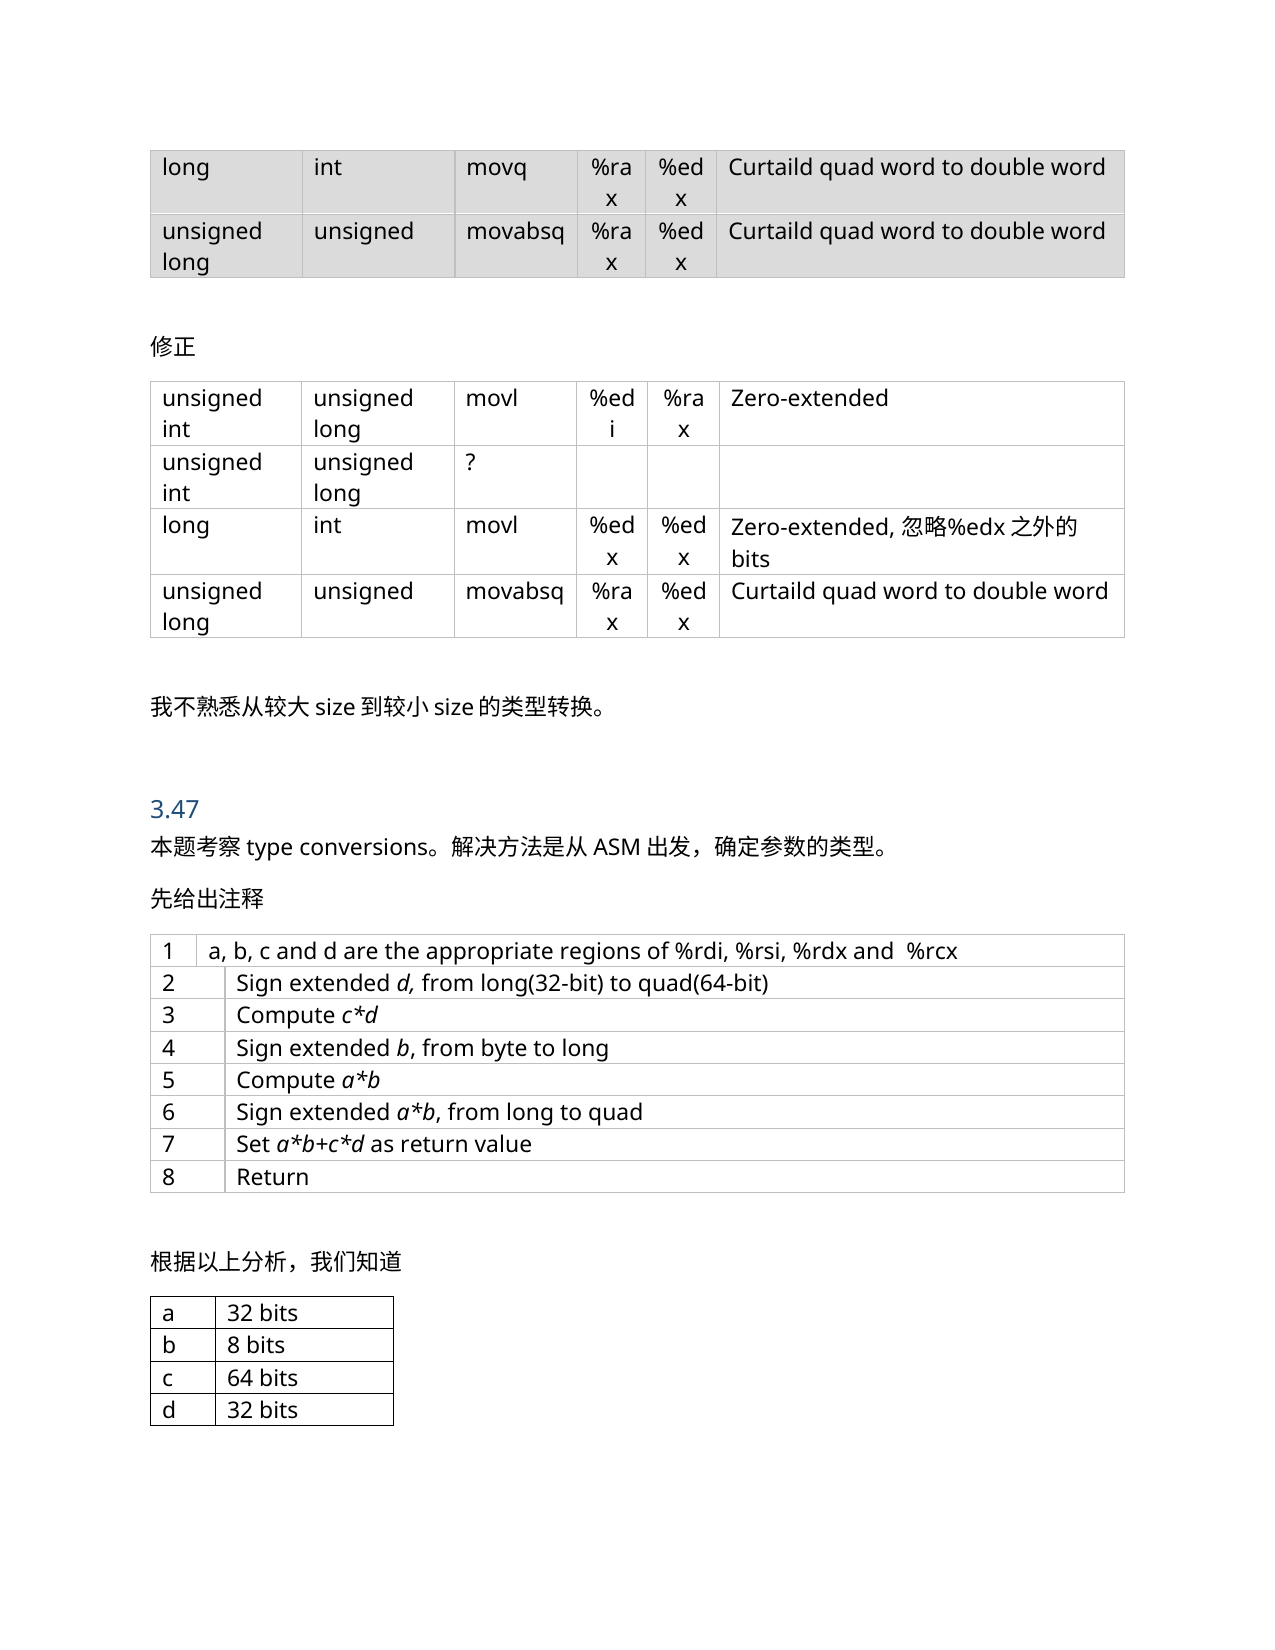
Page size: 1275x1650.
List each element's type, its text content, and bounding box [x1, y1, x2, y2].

table_cell int [303, 151, 454, 213]
table_cell Sign extended d, from long(32-bit) to quad(64-bit) [226, 967, 1124, 998]
table_header unsigned int [151, 382, 301, 444]
table_cell [648, 446, 719, 508]
text 我不熟悉从较大size到较小size的类型转换。 [150, 689, 1125, 722]
table_cell %edx [577, 509, 647, 574]
table_cell 2 [151, 967, 224, 998]
table_cell %edx [646, 215, 716, 277]
table_cell Curtaild quad word to double word [717, 151, 1124, 213]
table_header Zero-extended [720, 382, 1124, 444]
table_cell [720, 446, 1124, 508]
table_cell 4 [151, 1032, 224, 1063]
text 修正 [150, 328, 1125, 362]
table_cell Zero-extended, 忽略%edx之外的bits [720, 509, 1124, 574]
table_cell 8 [151, 1161, 224, 1192]
table_cell movabsq [455, 575, 576, 637]
table_cell Compute c*d [226, 999, 1124, 1031]
table_cell 5 [151, 1064, 224, 1095]
table_cell ? [455, 446, 576, 508]
table_cell 7 [151, 1129, 224, 1160]
table_cell 64 bits [216, 1362, 393, 1393]
table_cell unsigned [303, 215, 454, 277]
table_cell %edx [648, 575, 719, 637]
table_cell b [151, 1329, 215, 1361]
table_cell c [151, 1362, 215, 1393]
table_cell Set a*b+c*d as return value [226, 1129, 1124, 1160]
table_cell Curtaild quad word to double word [720, 575, 1124, 637]
table_cell 8 bits [216, 1329, 393, 1361]
table_cell 3 [151, 999, 224, 1031]
table_header movl [455, 382, 576, 444]
table_header %edi [577, 382, 647, 444]
text 本题考察type conversions。解决方法是从ASM出发，确定参数的类型。 [150, 828, 1125, 862]
table_cell %rax [577, 575, 647, 637]
table_cell 6 [151, 1096, 224, 1127]
table_cell %edx [646, 151, 716, 213]
table_cell %rax [578, 215, 645, 277]
table_cell %rax [578, 151, 645, 213]
table_cell Curtaild quad word to double word [717, 215, 1124, 277]
table_cell movabsq [456, 215, 577, 277]
table_header %rax [648, 382, 719, 444]
table_header a [151, 1297, 215, 1328]
table_cell unsigned int [151, 446, 301, 508]
table_cell Sign extended a*b, from long to quad [226, 1096, 1124, 1127]
table_cell Sign extended b, from byte to long [226, 1032, 1124, 1063]
table_cell d [151, 1394, 215, 1425]
table_cell 32 bits [216, 1394, 393, 1425]
table_header unsigned long [302, 382, 454, 444]
text 根据以上分析，我们知道 [150, 1243, 1125, 1277]
table_cell int [302, 509, 454, 574]
table_cell [577, 446, 647, 508]
table_cell Return [226, 1161, 1124, 1192]
table_cell long [151, 151, 302, 213]
table_cell Compute a*b [226, 1064, 1124, 1095]
table_cell unsigned [302, 575, 454, 637]
table_cell movl [455, 509, 576, 574]
table_header a, b, c and d are the appropriate regions of %rdi, %rsi, %rdx and %rcx [197, 935, 1124, 966]
table_cell long [151, 509, 301, 574]
table_header 1 [151, 935, 196, 966]
table_cell movq [456, 151, 577, 213]
table_header 32 bits [216, 1297, 393, 1328]
table_cell %edx [648, 509, 719, 574]
text 先给出注释 [150, 881, 1125, 914]
table_cell unsigned long [151, 215, 302, 277]
table_cell unsigned long [151, 575, 301, 637]
subtitle 3.47 [150, 792, 1125, 826]
table_cell unsigned long [302, 446, 454, 508]
